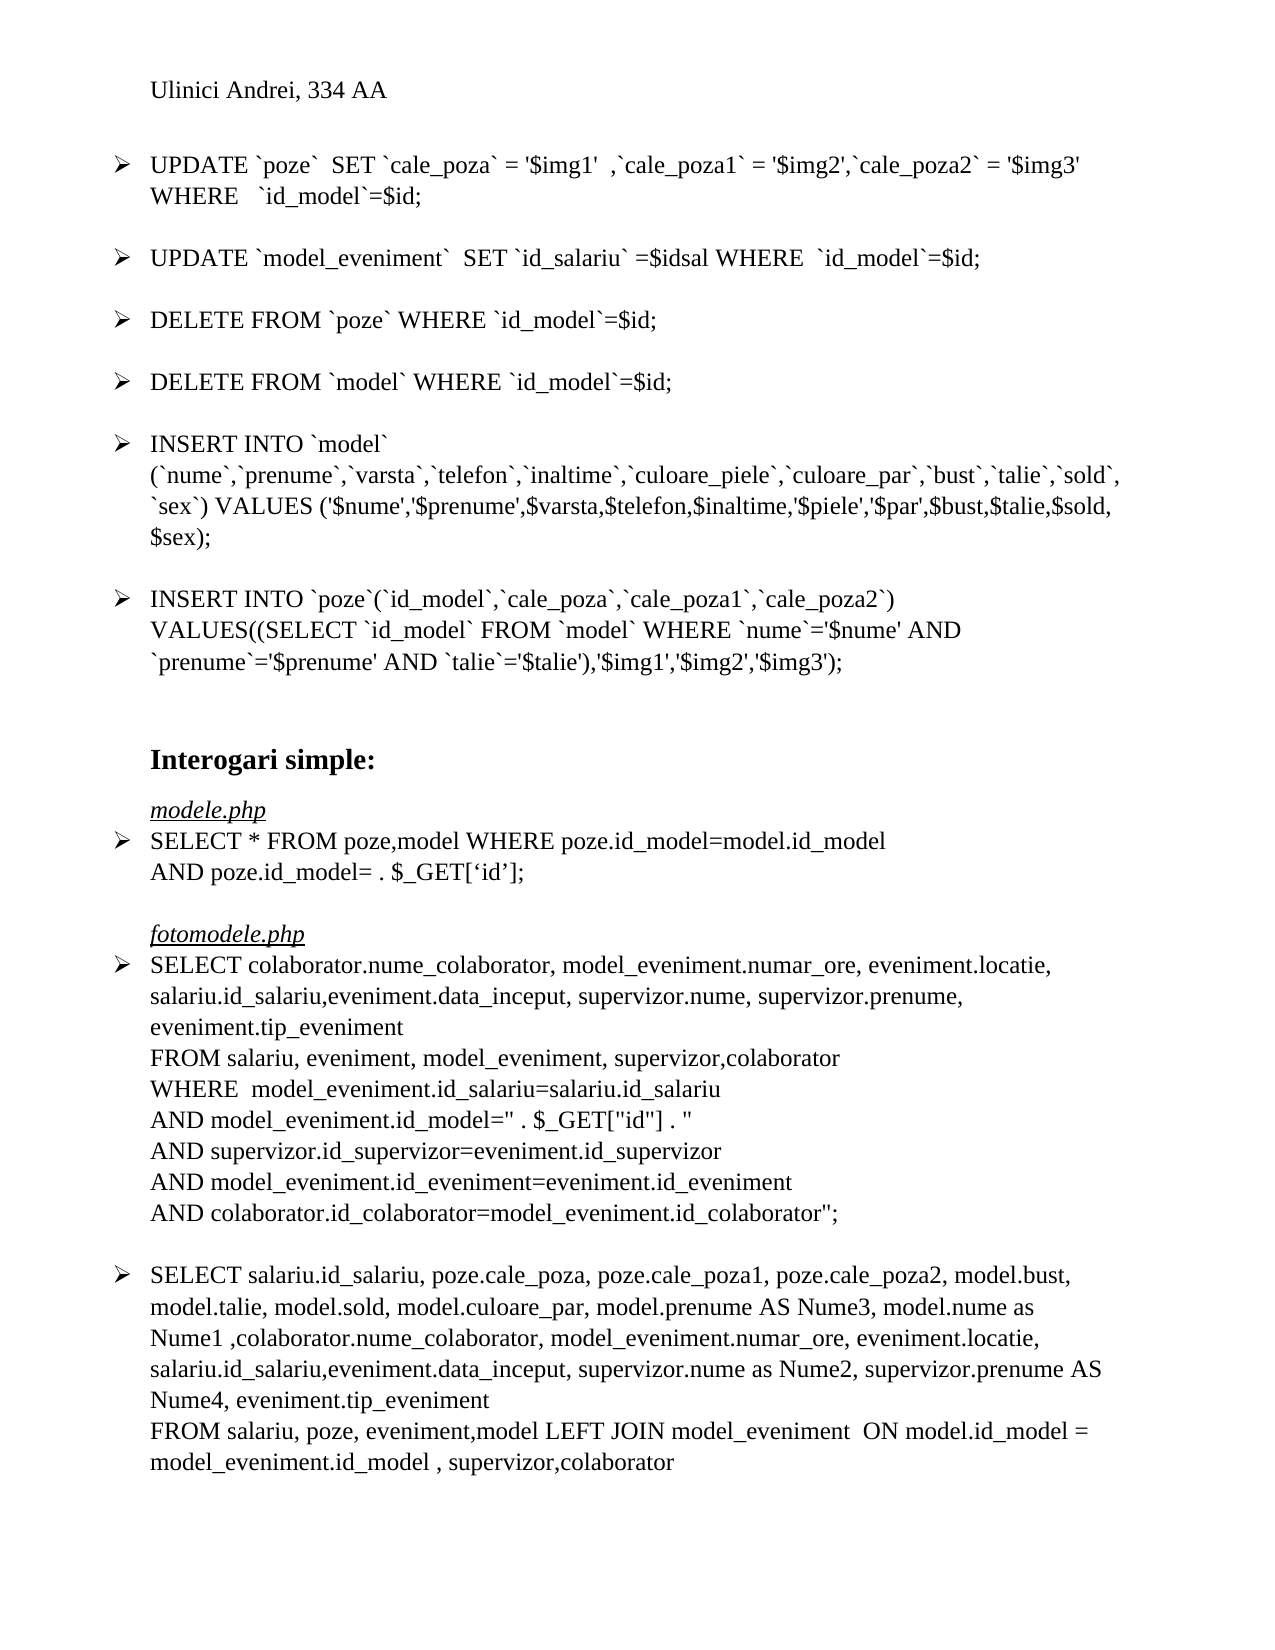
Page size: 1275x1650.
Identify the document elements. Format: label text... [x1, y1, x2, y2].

list FROM salariu, poze, eveniment,model LEFT JOIN model_eveniment ON model.id_model = model_eveniment.id_model , supervizor,colaborator [150, 1416, 1125, 1476]
list DELETE FROM `model` WHERE `id_model`=$id; [112, 367, 1125, 396]
list UPDATE `model_eveniment` SET `id_salariu` =$idsal WHERE `id_model`=$id; [112, 243, 1125, 272]
list modele.php [150, 795, 1125, 824]
list VALUES((SELECT `id_model` FROM `model` WHERE `nume`='$nume' AND `prenume`='$prenume' AND `talie`='$talie'),'$img1','$img2','$img3'); [150, 616, 1125, 675]
list fotomodele.php [150, 919, 1125, 948]
text Interogari simple: [150, 742, 1125, 776]
list AND colaborator.id_colaborator=model_eveniment.id_colaborator"; [150, 1198, 1125, 1227]
list AND model_eveniment.id_eveniment=eveniment.id_eveniment [150, 1167, 1125, 1196]
list AND supervizor.id_supervizor=eveniment.id_supervizor [150, 1136, 1125, 1165]
list AND poze.id_model= . $_GET[‘id’]; [150, 857, 1125, 886]
list FROM salariu, eveniment, model_eveniment, supervizor,colaborator [150, 1043, 1125, 1072]
list DELETE FROM `poze` WHERE `id_model`=$id; [112, 305, 1125, 334]
list SELECT * FROM poze,model WHERE poze.id_model=model.id_model [112, 826, 1125, 855]
list AND model_eveniment.id_model=" . $_GET["id"] . " [150, 1105, 1125, 1134]
list INSERT INTO `poze`(`id_model`,`cale_poza`,`cale_poza1`,`cale_poza2`) [112, 584, 1125, 613]
list SELECT colaborator.nume_colaborator, model_eveniment.numar_ore, eveniment.locatie, salariu.id_salariu,eveniment.data_inceput, supervizor.nume, supervizor.prenume, eveniment.tip_eveniment [112, 950, 1125, 1041]
list SELECT salariu.id_salariu, poze.cale_poza, poze.cale_poza1, poze.cale_poza2, model.bust, model.talie, model.sold, model.culoare_par, model.prenume AS Nume3, model.nume as Nume1 ,colaborator.nume_colaborator, model_eveniment.numar_ore, eveniment.locatie, salariu.id_salariu,eveniment.data_inceput, supervizor.nume as Nume2, supervizor.prenume AS Nume4, eveniment.tip_eveniment [112, 1261, 1125, 1413]
list UPDATE `poze` SET `cale_poza` = '$img1' ,`cale_poza1` = '$img2',`cale_poza2` = '$img3' WHERE `id_model`=$id; [112, 150, 1125, 210]
list WHERE model_eveniment.id_salariu=salariu.id_salariu [150, 1074, 1125, 1103]
list INSERT INTO `model` (`nume`,`prenume`,`varsta`,`telefon`,`inaltime`,`culoare_piele`,`culoare_par`,`bust`,`talie`,`sold`, `sex`) VALUES ('$nume','$prenume',$varsta,$telefon,$inaltime,'$piele','$par',$bust,$talie,$sold,$sex); [112, 429, 1125, 551]
